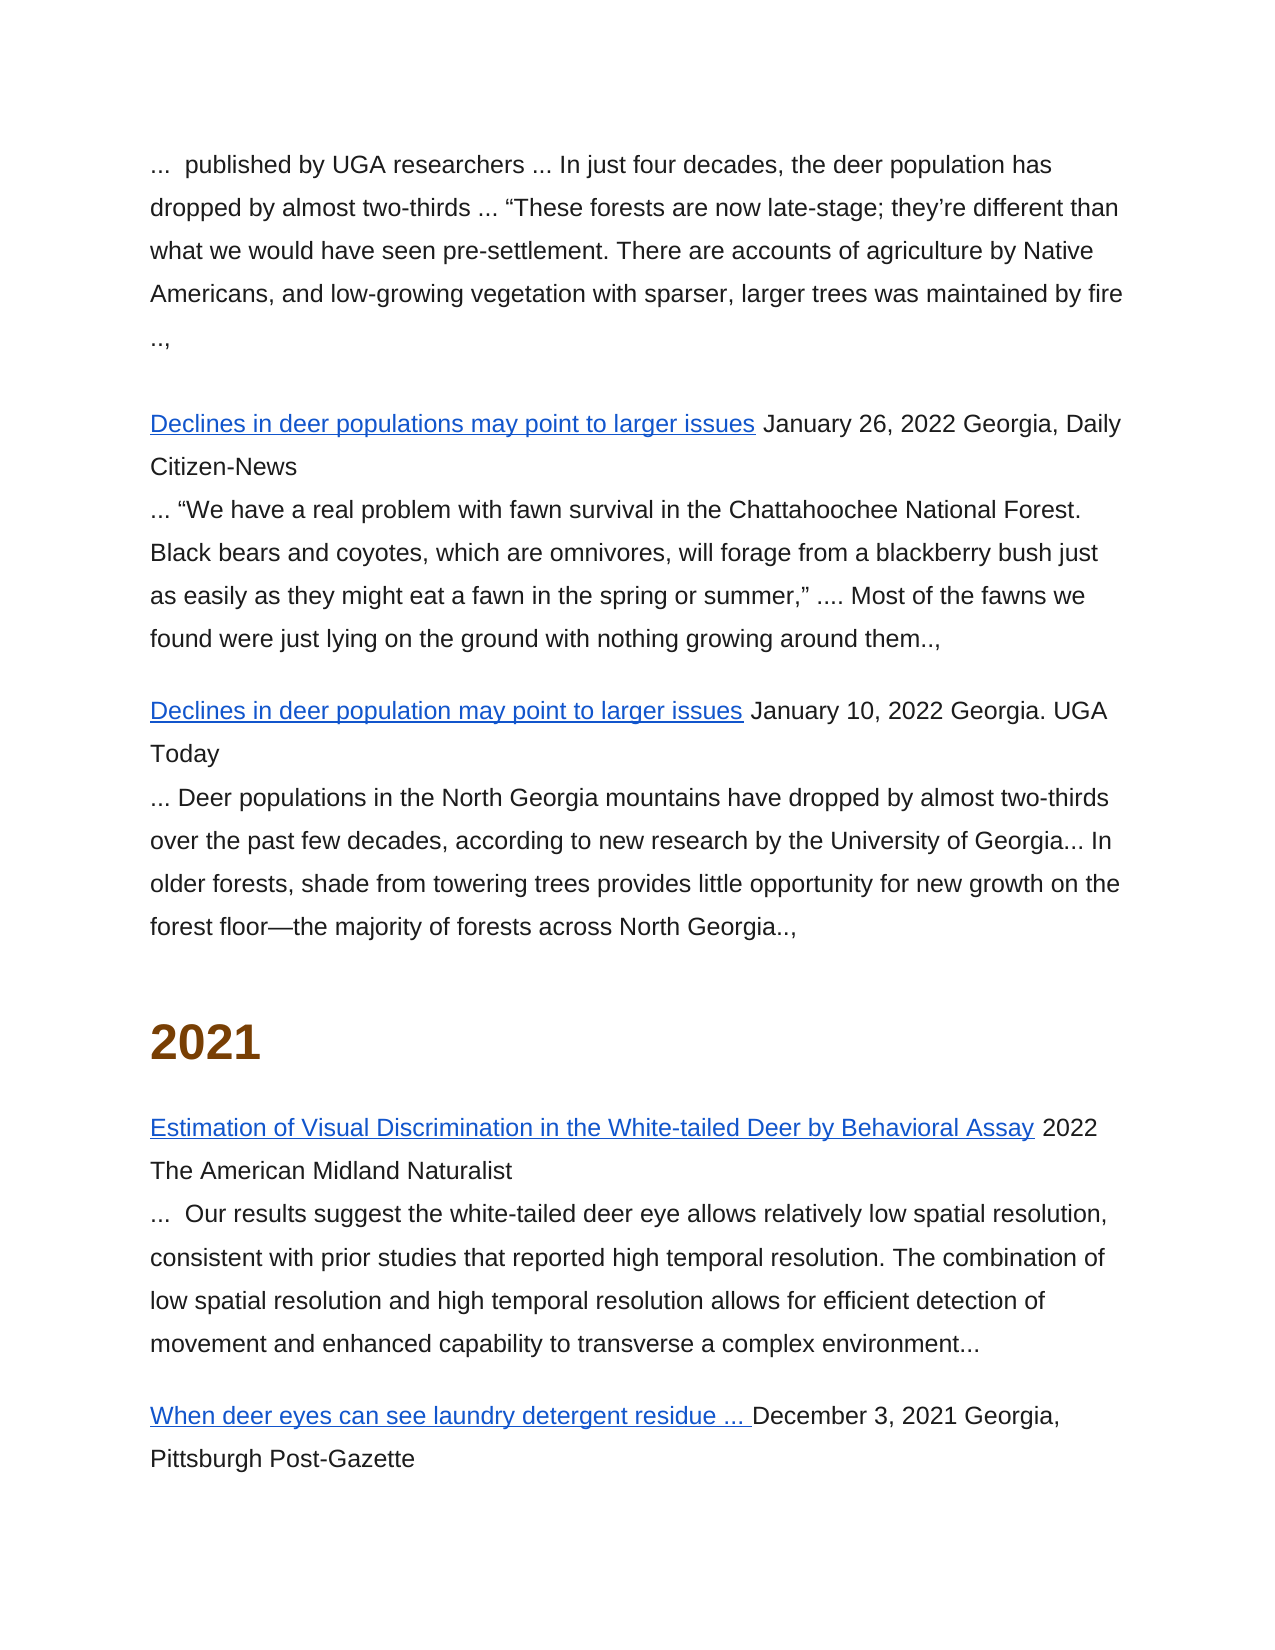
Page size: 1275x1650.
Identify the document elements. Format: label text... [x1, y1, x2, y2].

text ... published by UGA researchers ... In just four decades, the deer population has dropped by almost two-thirds ... “These forests are now late-stage; they’re different than what we would have seen pre-settlement. There are accounts of agriculture by Native Americans, and low-growing vegetation with sparser, larger trees was maintained by fire .., [150, 150, 1125, 351]
text When deer eyes can see laundry detergent residue ... December 3, 2021 Georgia, Pittsburgh Post-Gazette [150, 1401, 1125, 1472]
text ... “We have a real problem with fawn survival in the Chattahoochee National Forest. Black bears and coyotes, which are omnivores, will forage from a blackberry bush just as easily as they might eat a fawn in the spring or summer,” .... Most of the fawns we found were just lying on the ground with nothing growing around them.., [150, 495, 1125, 653]
text 2021 [150, 1012, 1125, 1070]
text Estimation of Visual Discrimination in the White-tailed Deer by Behavioral Assay 2022 The American Midland Naturalist [150, 1113, 1125, 1185]
text Declines in deer population may point to larger issues January 10, 2022 Georgia. UGA Today [150, 696, 1125, 768]
text ... Our results suggest the white-tailed deer eye allows relatively low spatial resolution, consistent with prior studies that reported high temporal resolution. The combination of low spatial resolution and high temporal resolution allows for efficient detection of movement and enhanced capability to transverse a complex environment... [150, 1199, 1125, 1357]
text Declines in deer populations may point to larger issues January 26, 2022 Georgia, Daily Citizen-News [150, 409, 1125, 481]
text ... Deer populations in the North Georgia mountains have dropped by almost two-thirds over the past few decades, according to new research by the University of Georgia... In older forests, shade from towering trees provides little opportunity for new growth on the forest floor—the majority of forests across North Georgia.., [150, 782, 1125, 941]
